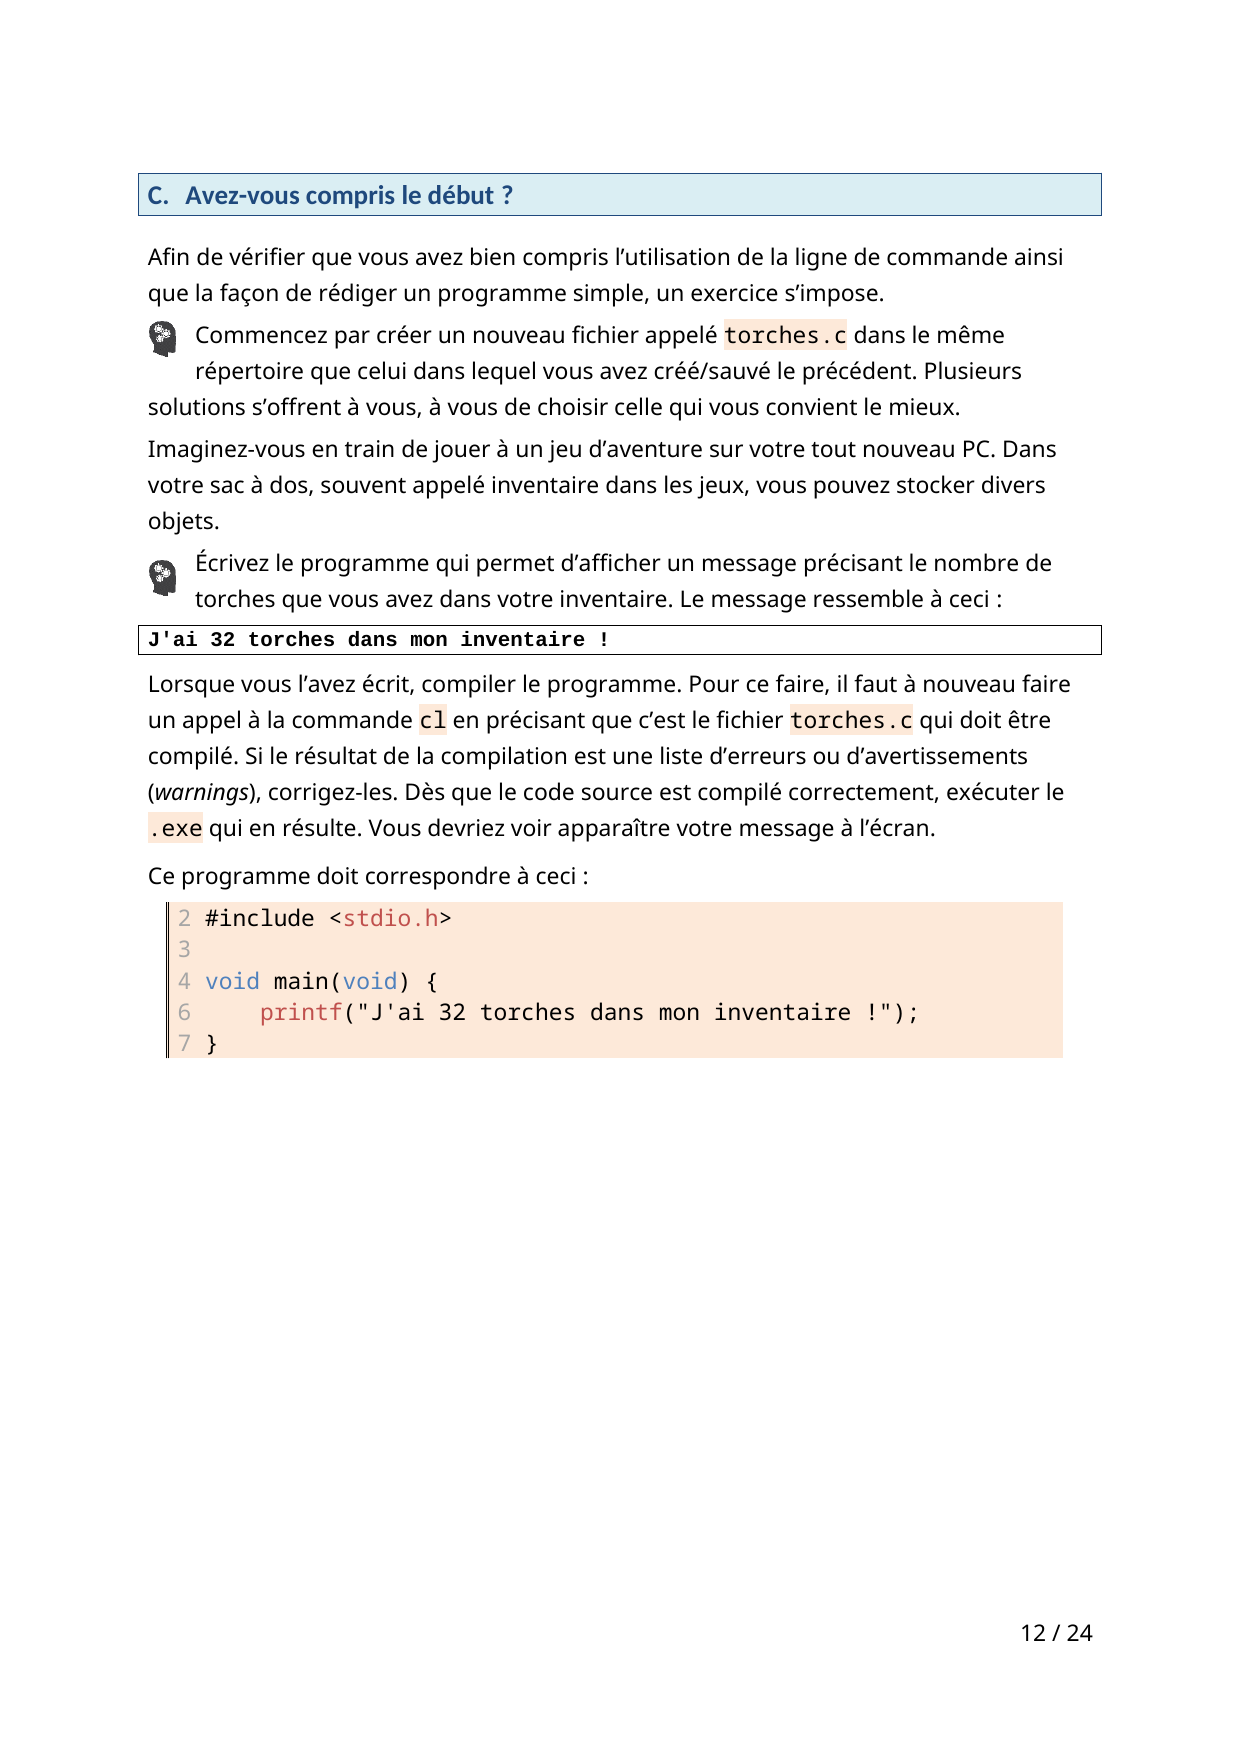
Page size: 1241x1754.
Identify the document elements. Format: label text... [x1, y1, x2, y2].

text Écrivez le programme qui permet d’afficher un message précisant le nombre de torches que vous avez dans votre inventaire. Le message ressemble à ceci : [148, 547, 1093, 614]
text Lorsque vous l’avez écrit, compiler le programme. Pour ce faire, il faut à nouveau faire un appel à la commande cl en précisant que c’est le fichier torches.c qui doit être compilé. Si le résultat de la compilation est une liste d’erreurs ou d’avertissements (warnings), corrigez-les. Dès que le code source est compilé correctement, exécuter le .exe qui en résulte. Vous devriez voir apparaître votre message à l’écran. [148, 668, 1093, 843]
text Afin de vérifier que vous avez bien compris l’utilisation de la ligne de commande ainsi que la façon de rédiger un programme simple, un exercice s’impose. [148, 241, 1093, 308]
text Ce programme doit correspondre à ceci : [148, 860, 1093, 891]
text 2 #include <stdio.h> [169, 902, 1063, 933]
text 7 } [169, 1027, 1063, 1058]
text Imaginez-vous en train de jouer à un jeu d’aventure sur votre tout nouveau PC. Dans votre sac à dos, souvent appelé inventaire dans les jeux, vous pouvez stocker divers objets. [148, 433, 1093, 536]
subtitle Avez-vous compris le début ? [139, 174, 1101, 215]
text Commencez par créer un nouveau fichier appelé torches.c dans le même répertoire que celui dans lequel vous avez créé/sauvé le précédent. Plusieurs solutions s’offrent à vous, à vous de choisir celle qui vous convient le mieux. [148, 319, 1093, 422]
text 6 printf("J'ai 32 torches dans mon inventaire !"); [169, 996, 1063, 1027]
text 3 [169, 933, 1063, 965]
text 4 void main(void) { [169, 965, 1063, 996]
text J'ai 32 torches dans mon inventaire ! [139, 626, 1101, 654]
